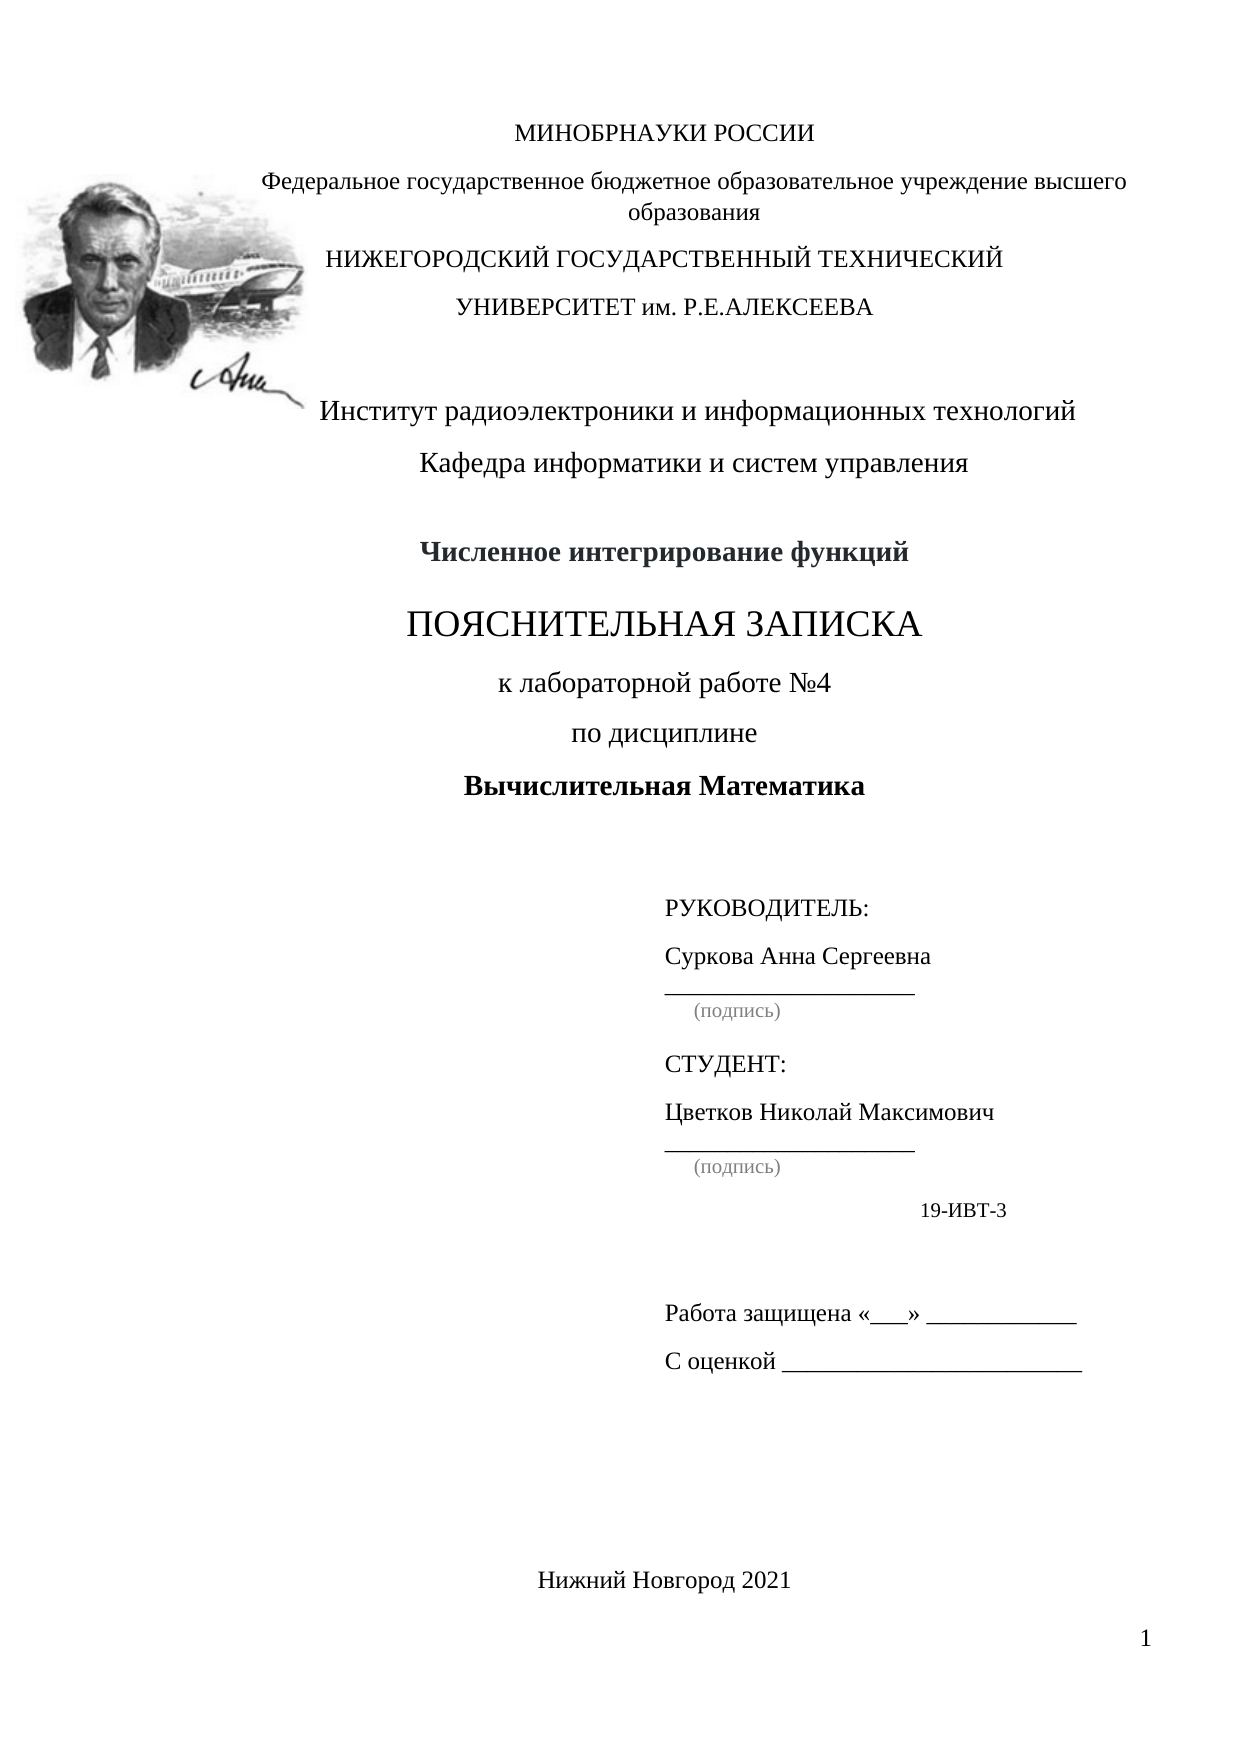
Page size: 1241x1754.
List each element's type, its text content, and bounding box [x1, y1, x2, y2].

text Кафедра информатики и систем управления [236, 446, 1152, 479]
text Нижний Новгород 2021 [177, 1566, 1152, 1594]
text Работа защищена «___» ____________ [664, 1298, 1152, 1327]
text Вычислительная Математика [177, 768, 1152, 801]
text Федеральное государственное бюджетное образовательное учреждение высшего образования [236, 166, 1152, 226]
text ____________________ [664, 969, 1152, 998]
text МИНОБРНАУКИ РОССИИ [177, 118, 1152, 147]
text НИЖЕГОРОДСКИЙ ГОСУДАРСТВЕННЫЙ ТЕХНИЧЕСКИЙ [177, 244, 1152, 273]
text Цветков Николай Максимович ____________________ [664, 1097, 1152, 1154]
text Институт радиоэлектроники и информационных технологий [236, 393, 1152, 426]
text по дисциплине [177, 715, 1152, 749]
text РУКОВОДИТЕЛЬ: [177, 893, 1152, 922]
text (подпись) [664, 1154, 1152, 1178]
text С оценкой ________________________ [664, 1346, 1152, 1375]
text (подпись) [664, 998, 1152, 1022]
text УНИВЕРСИТЕТ им. Р.Е.АЛЕКСЕЕВА [177, 292, 1152, 321]
text ПОЯСНИТЕЛЬНАЯ ЗАПИСКА [177, 602, 1152, 645]
text СТУДЕНТ: [177, 1049, 1152, 1078]
text Суркова Анна Сергеевна [664, 941, 1152, 969]
text 19-ИВТ-3 [664, 1198, 1152, 1222]
text к лабораторной работе №4 [177, 665, 1152, 698]
text Численное интегрирование функций [177, 534, 1152, 568]
